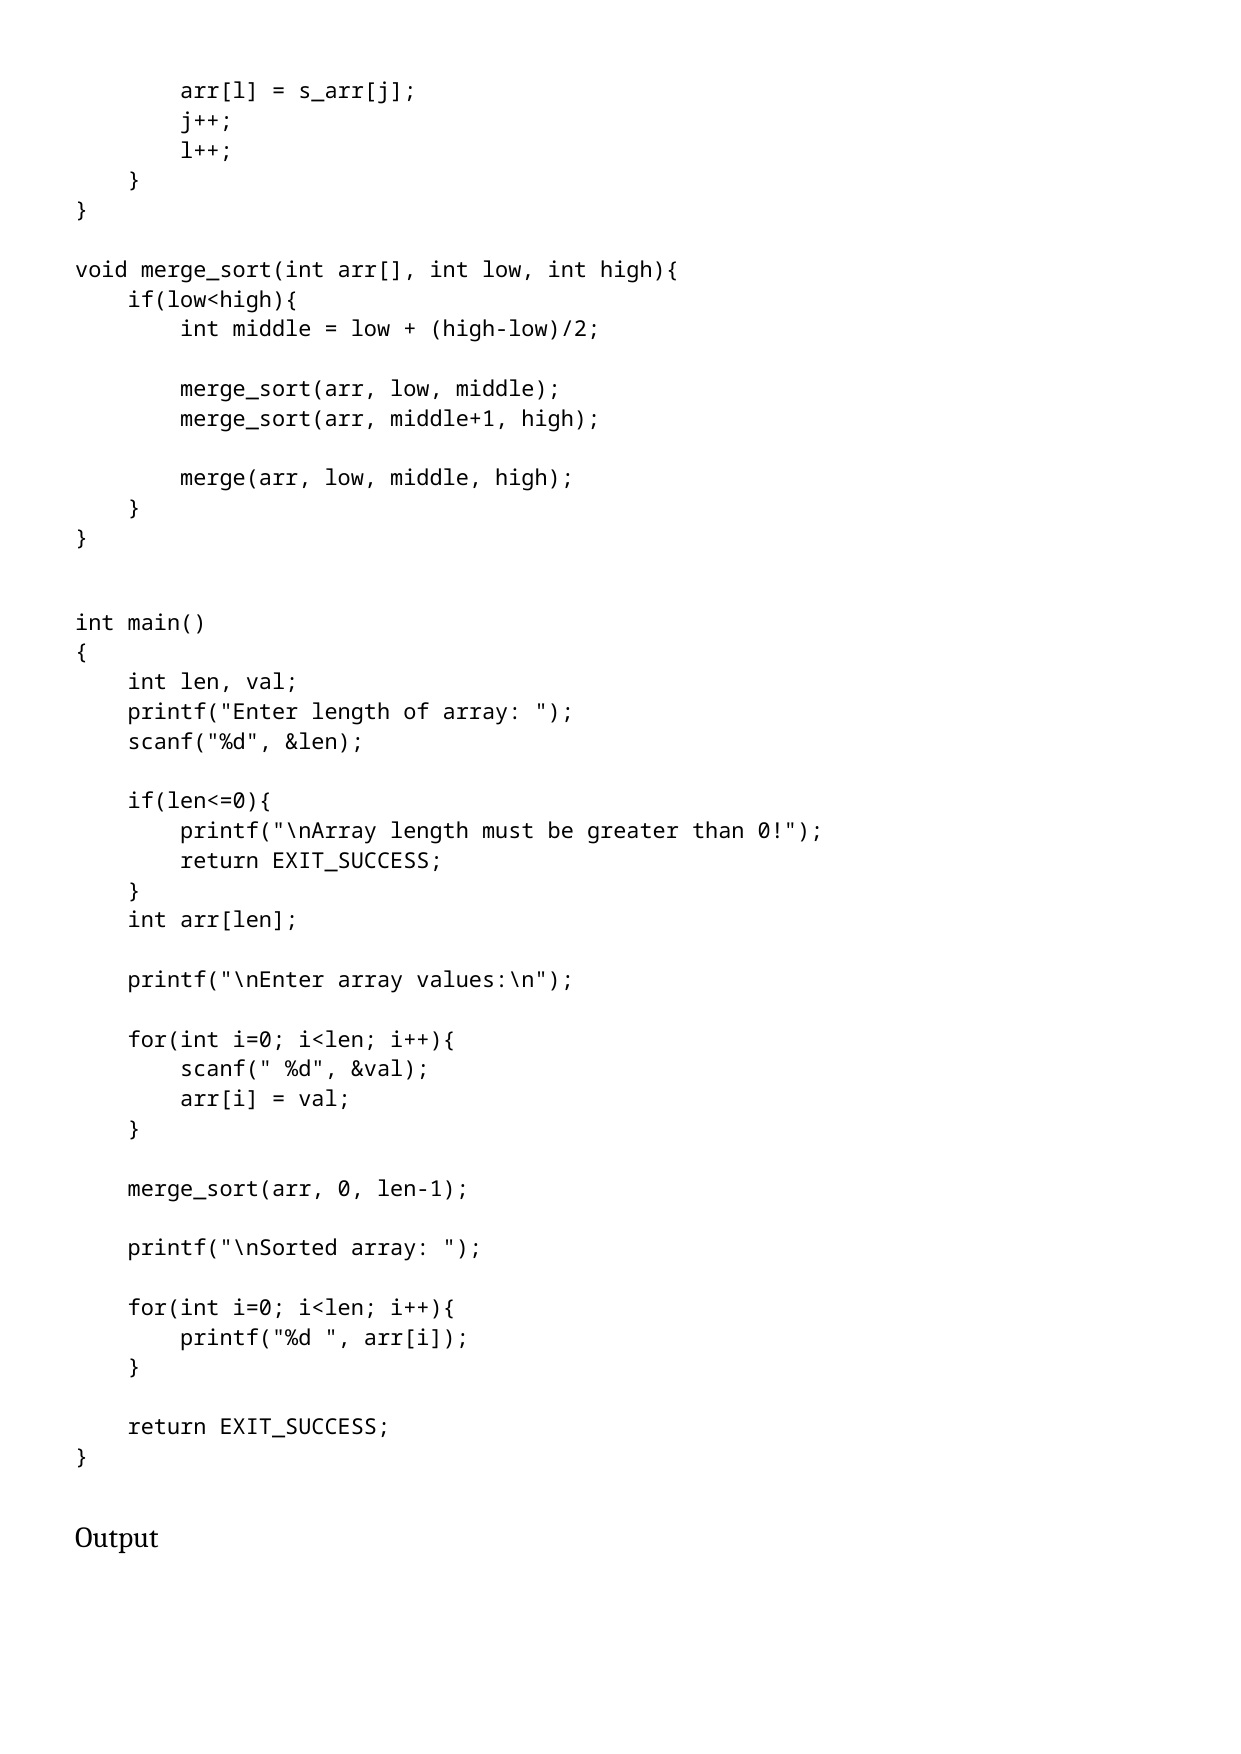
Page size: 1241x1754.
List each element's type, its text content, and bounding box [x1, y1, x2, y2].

text arr[i] = val; [75, 1083, 1165, 1113]
text Output [75, 1521, 1165, 1554]
text } [75, 1441, 1165, 1470]
text merge_sort(arr, low, middle); [75, 373, 1165, 403]
text printf("%d ", arr[i]); [75, 1321, 1165, 1351]
text } [75, 522, 1165, 552]
text for(int i=0; i<len; i++){ [75, 1023, 1165, 1053]
text merge(arr, low, middle, high); [75, 462, 1165, 492]
text } [75, 164, 1165, 194]
text int middle = low + (high-low)/2; [75, 313, 1165, 343]
text } [75, 1113, 1165, 1143]
text } [75, 874, 1165, 904]
text if(len<=0){ [75, 785, 1165, 815]
text if(low<high){ [75, 283, 1165, 313]
text for(int i=0; i<len; i++){ [75, 1292, 1165, 1321]
text j++; [75, 105, 1165, 134]
text } [75, 492, 1165, 522]
text printf("\nEnter array values:\n"); [75, 964, 1165, 994]
text printf("Enter length of array: "); [75, 696, 1165, 726]
text scanf("%d", &len); [75, 726, 1165, 755]
text } [75, 194, 1165, 224]
text int main() [75, 606, 1165, 636]
text printf("\nArray length must be greater than 0!"); [75, 815, 1165, 845]
text l++; [75, 134, 1165, 164]
text arr[l] = s_arr[j]; [75, 75, 1165, 105]
text return EXIT_SUCCESS; [75, 1411, 1165, 1441]
text int len, val; [75, 666, 1165, 696]
text int arr[len]; [75, 904, 1165, 934]
text scanf(" %d", &val); [75, 1053, 1165, 1083]
text printf("\nSorted array: "); [75, 1232, 1165, 1262]
text { [75, 636, 1165, 666]
text return EXIT_SUCCESS; [75, 845, 1165, 874]
text merge_sort(arr, 0, len-1); [75, 1172, 1165, 1202]
text } [75, 1351, 1165, 1381]
text void merge_sort(int arr[], int low, int high){ [75, 254, 1165, 283]
text merge_sort(arr, middle+1, high); [75, 403, 1165, 432]
